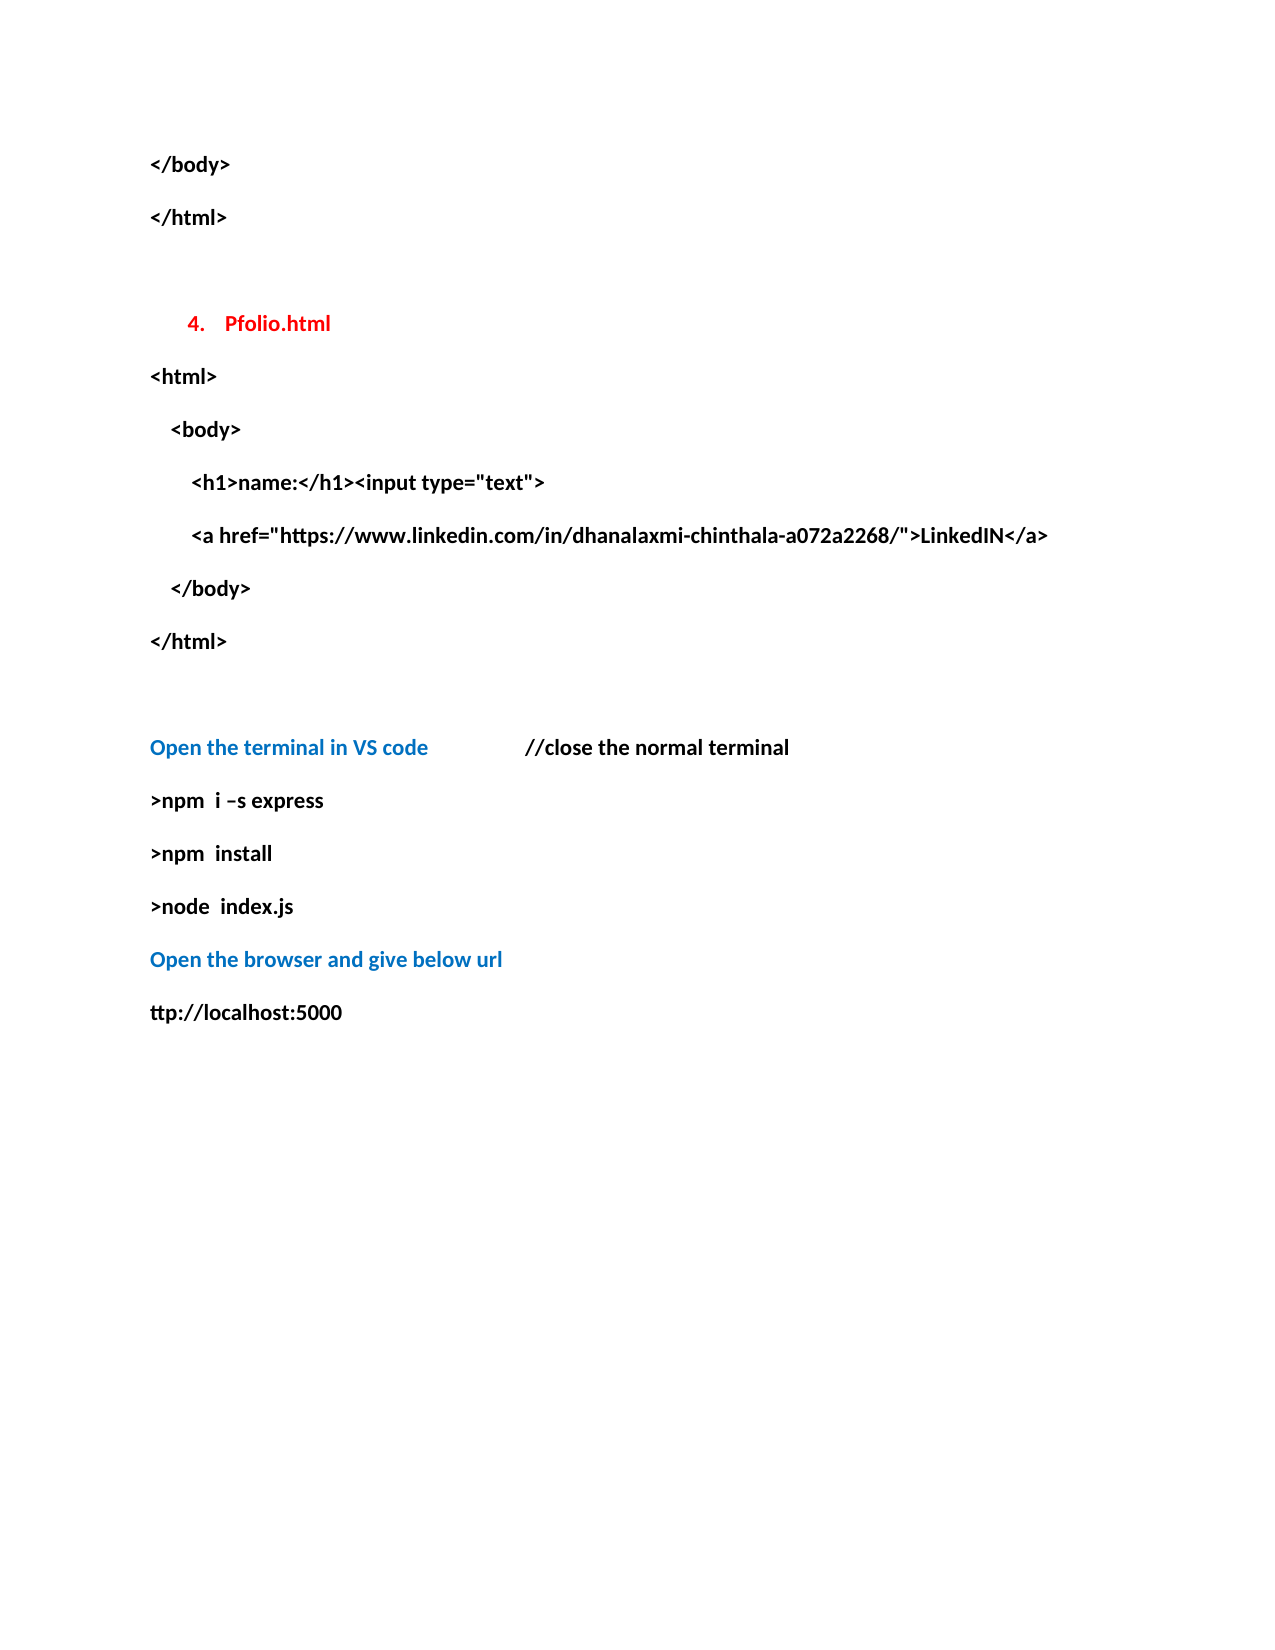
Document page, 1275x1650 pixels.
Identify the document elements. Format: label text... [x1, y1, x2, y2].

text <body> [150, 415, 1125, 443]
text >npm install [150, 839, 1125, 867]
list Pfolio.html [187, 309, 1125, 337]
text </html> [150, 627, 1125, 655]
text Open the browser and give below url [150, 945, 1125, 973]
text <html> [150, 362, 1125, 390]
text </body> [150, 574, 1125, 602]
text Open the terminal in VS code //close the normal terminal [150, 733, 1125, 761]
text ttp://localhost:5000 [150, 998, 1125, 1026]
text >npm i –s express [150, 786, 1125, 814]
text <a href="https://www.linkedin.com/in/dhanalaxmi-chinthala-a072a2268/">LinkedIN</a> [150, 521, 1125, 549]
text <h1>name:</h1><input type="text"> [150, 468, 1125, 496]
text </html> [150, 203, 1125, 231]
text >node index.js [150, 892, 1125, 920]
text </body> [150, 150, 1125, 178]
